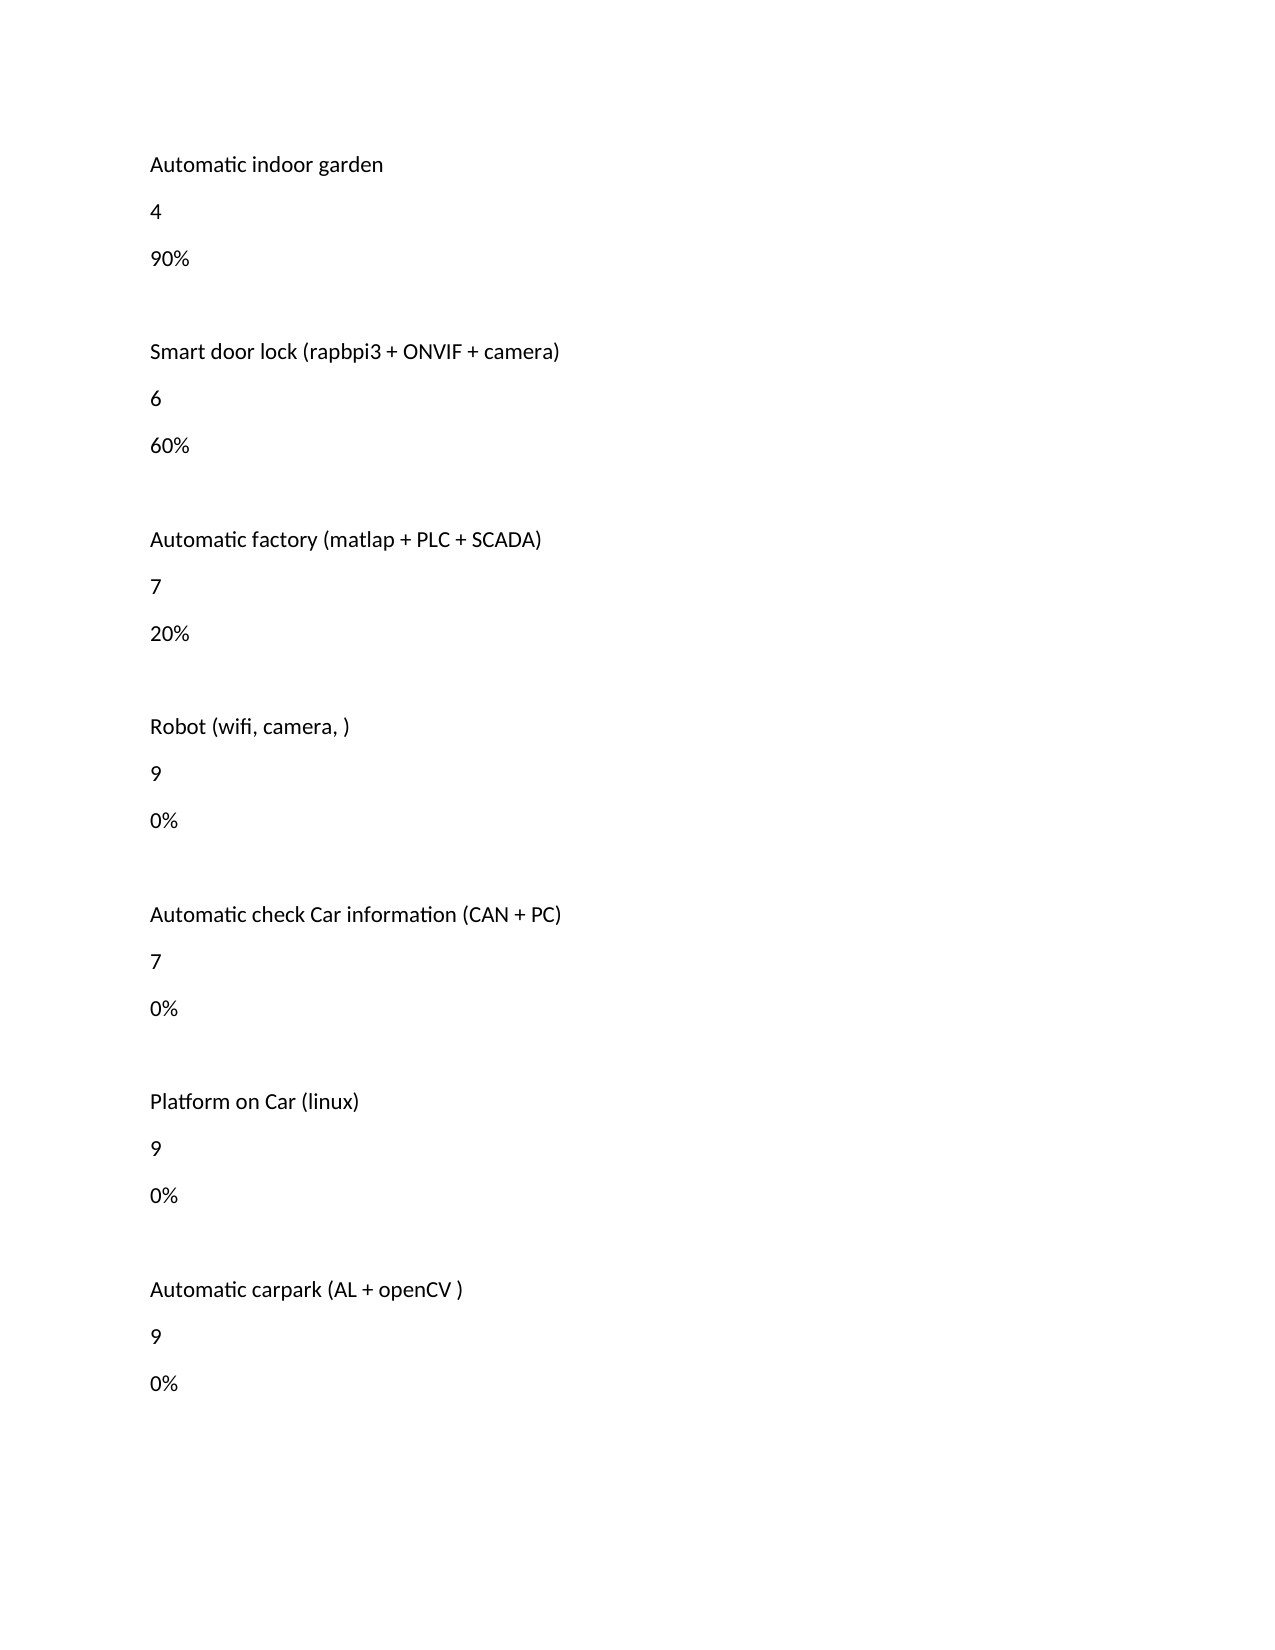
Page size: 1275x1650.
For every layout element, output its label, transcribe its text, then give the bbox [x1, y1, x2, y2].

text 20% [150, 619, 1125, 647]
text 7 [150, 572, 1125, 600]
text 4 [150, 197, 1125, 225]
text 0% [150, 806, 1125, 834]
text Automatic check Car information (CAN + PC) [150, 900, 1125, 928]
text 9 [150, 1322, 1125, 1350]
text Automatic carpark (AL + openCV ) [150, 1275, 1125, 1303]
text 90% [150, 244, 1125, 272]
text 7 [150, 947, 1125, 975]
text 60% [150, 431, 1125, 459]
text 0% [150, 1181, 1125, 1209]
text 0% [150, 1369, 1125, 1397]
text Automatic indoor garden [150, 150, 1125, 178]
text 9 [150, 1134, 1125, 1162]
text Platform on Car (linux) [150, 1087, 1125, 1116]
text Smart door lock (rapbpi3 + ONVIF + camera) [150, 337, 1125, 366]
text 9 [150, 759, 1125, 787]
text 6 [150, 384, 1125, 412]
text Robot (wifi, camera, ) [150, 712, 1125, 741]
text Automatic factory (matlap + PLC + SCADA) [150, 525, 1125, 553]
text 0% [150, 994, 1125, 1022]
